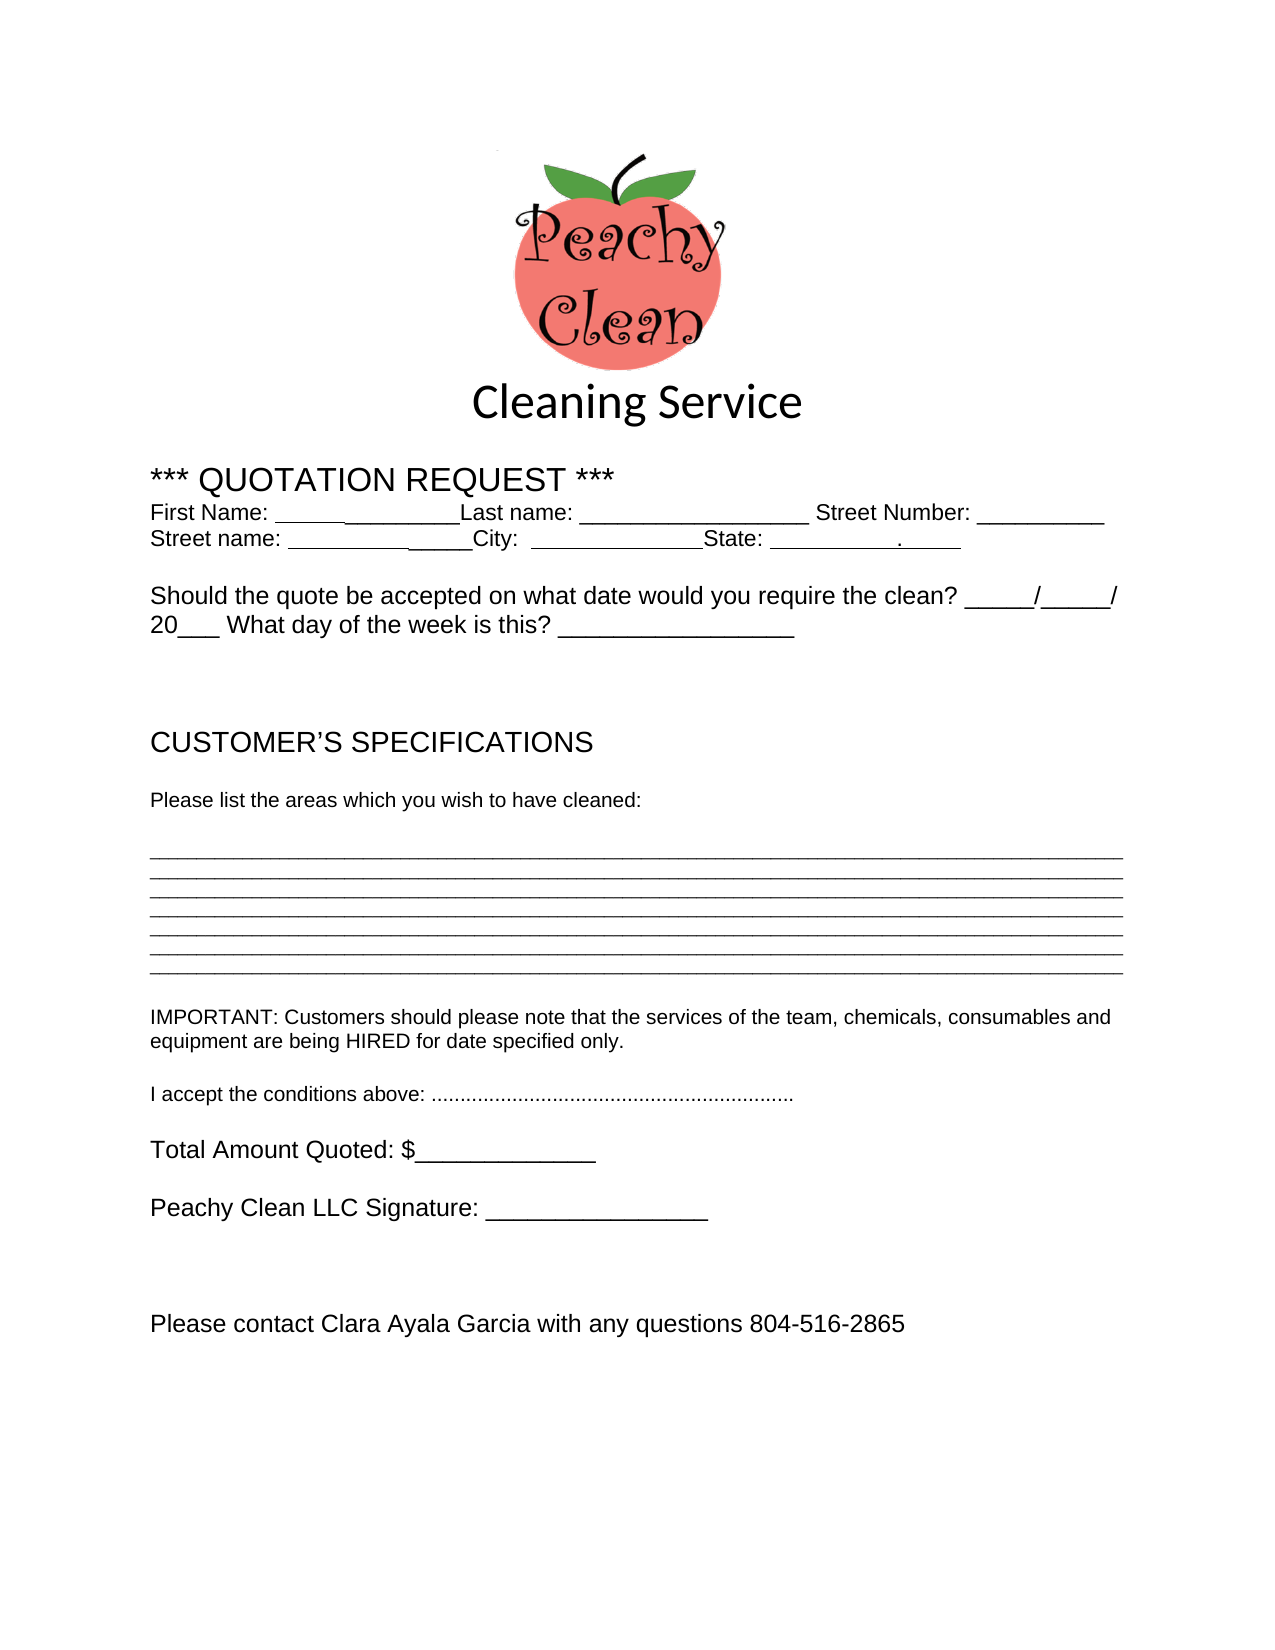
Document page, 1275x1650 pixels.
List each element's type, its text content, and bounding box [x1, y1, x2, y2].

text Peachy Clean LLC Signature: ________________ [150, 1193, 1125, 1221]
text Should the quote be accepted on what date would you require the clean? _____/_____/ 20___ What day of the week is this? _________________ [150, 581, 1125, 638]
text Please contact Clara Ayala Garcia with any questions 804-516-2865 [150, 1308, 1125, 1337]
text I accept the conditions above: ............................................................... [150, 1082, 1125, 1106]
text *** QUOTATION REQUEST *** First Name: _________Last name: __________________ Street Number: __________ Street name: _____City: State: . [150, 461, 1125, 552]
text Total Amount Quoted: $_____________ [150, 1135, 1125, 1163]
picture [485, 150, 790, 371]
text Please list the areas which you wish to have cleaned: [150, 788, 1125, 812]
text IMPORTANT: Customers should please note that the services of the team, chemicals, consumables and equipment are being HIRED for date specified only. [150, 1004, 1125, 1052]
text Cleaning Service [150, 370, 1125, 431]
text CUSTOMER’S SPECIFICATIONS [150, 725, 1125, 759]
text _______________________________________________________________________________________________________________________________________________________________________________________________________________________________________________________________________________________________________________________________________________________________________________________________________________________________________________________________________________________________________________________________________________________________________________________________________________________________________________________________________________________________________________________________________________________________ [150, 841, 1125, 975]
